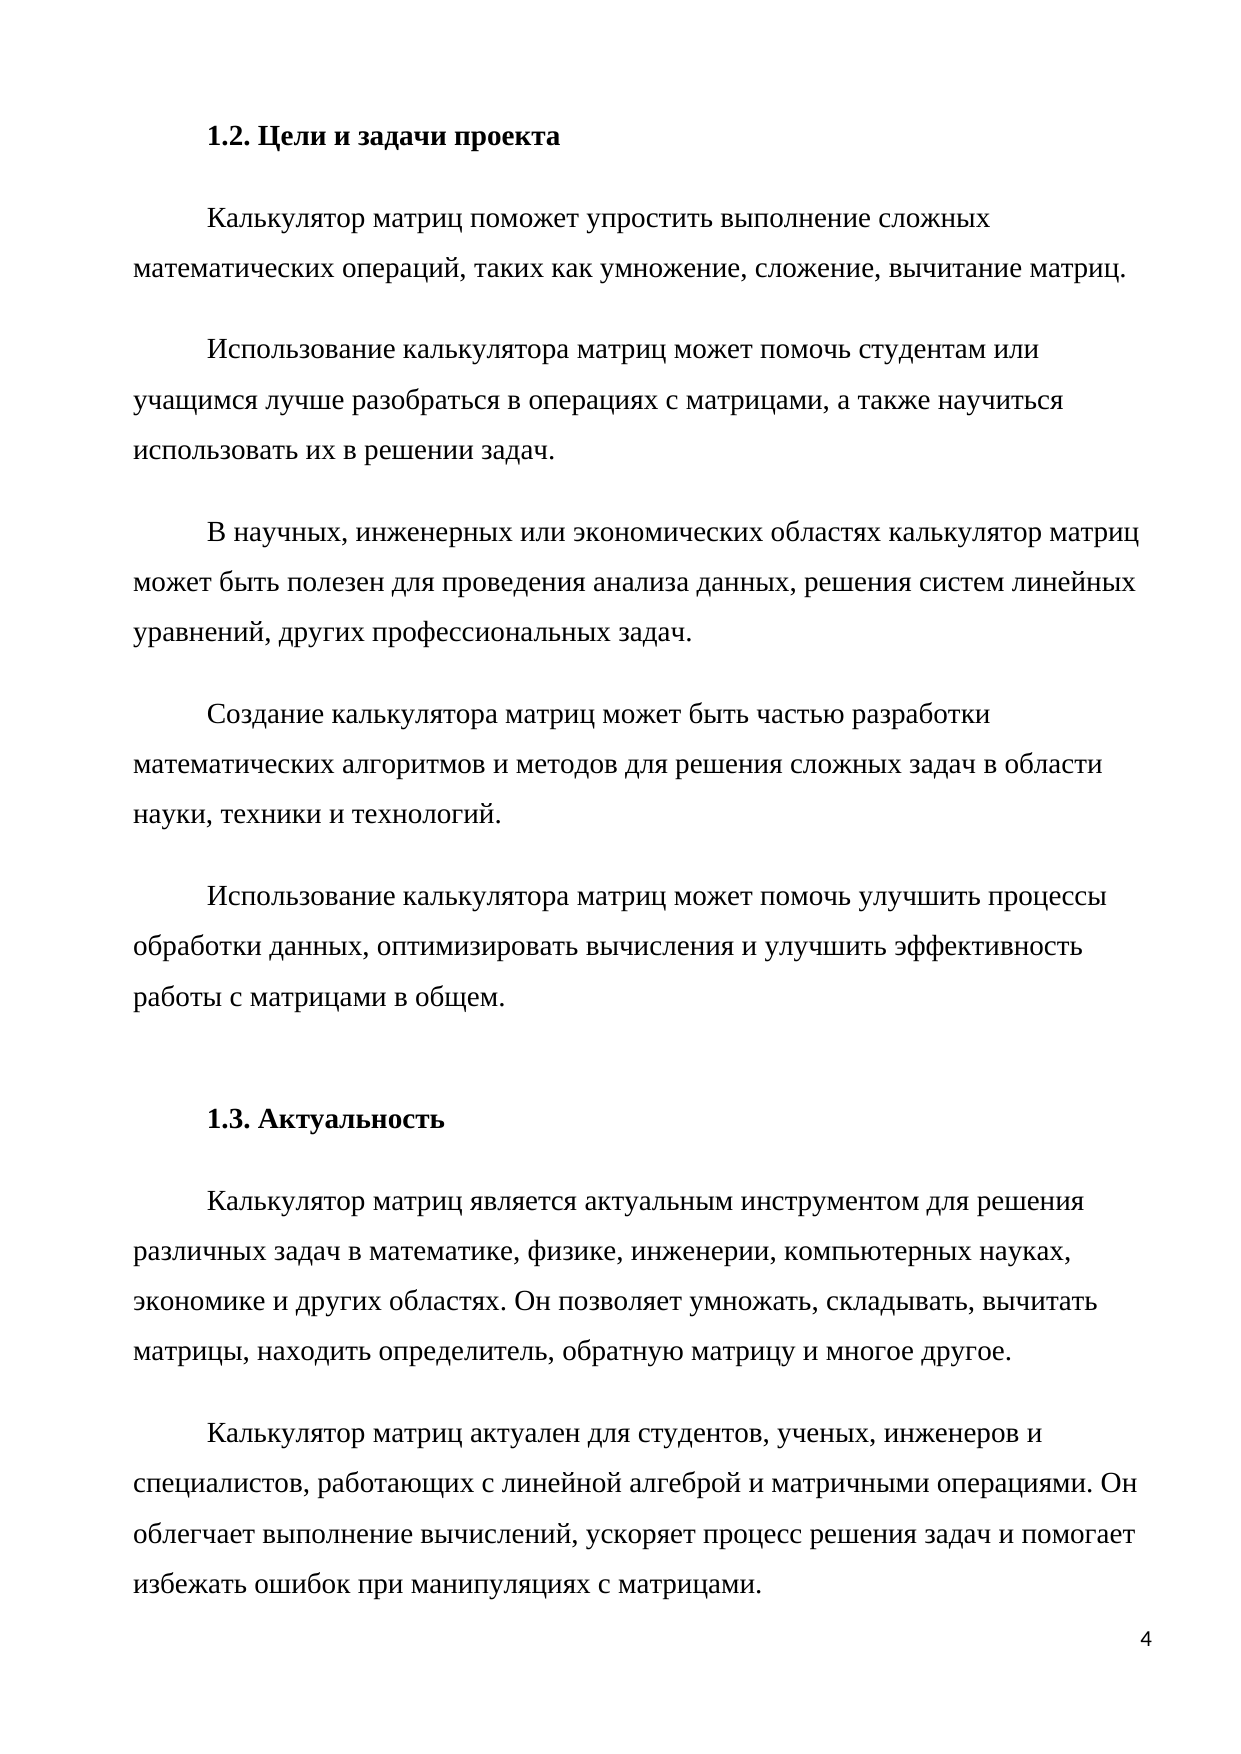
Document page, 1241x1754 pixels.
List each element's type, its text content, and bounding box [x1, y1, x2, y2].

text Калькулятор матриц является актуальным инструментом для решения различных задач в математике, физике, инженерии, компьютерных науках, экономике и других областях. Он позволяет умножать, складывать, вычитать матрицы, находить определитель, обратную матрицу и многое другое. [133, 1183, 1152, 1367]
text Калькулятор матриц актуален для студентов, ученых, инженеров и специалистов, работающих с линейной алгеброй и матричными операциями. Он облегчает выполнение вычислений, ускоряет процесс решения задач и помогает избежать ошибок при манипуляциях с матрицами. [133, 1415, 1152, 1599]
text Использование калькулятора матриц может помочь студентам или учащимся лучше разобраться в операциях с матрицами, а также научиться использовать их в решении задач. [133, 332, 1152, 466]
text 1.3. Актуальность [133, 1101, 1152, 1134]
text Создание калькулятора матриц может быть частью разработки математических алгоритмов и методов для решения сложных задач в области науки, техники и технологий. [133, 696, 1152, 830]
text 1.2. Цели и задачи проекта [133, 118, 1152, 152]
text В научных, инженерных или экономических областях калькулятор матриц может быть полезен для проведения анализа данных, решения систем линейных уравнений, других профессиональных задач. [133, 514, 1152, 648]
text Использование калькулятора матриц может помочь улучшить процессы обработки данных, оптимизировать вычисления и улучшить эффективность работы с матрицами в общем. [133, 878, 1152, 1055]
text Калькулятор матриц поможет упростить выполнение сложных математических операций, таких как умножение, сложение, вычитание матриц. [133, 200, 1152, 283]
